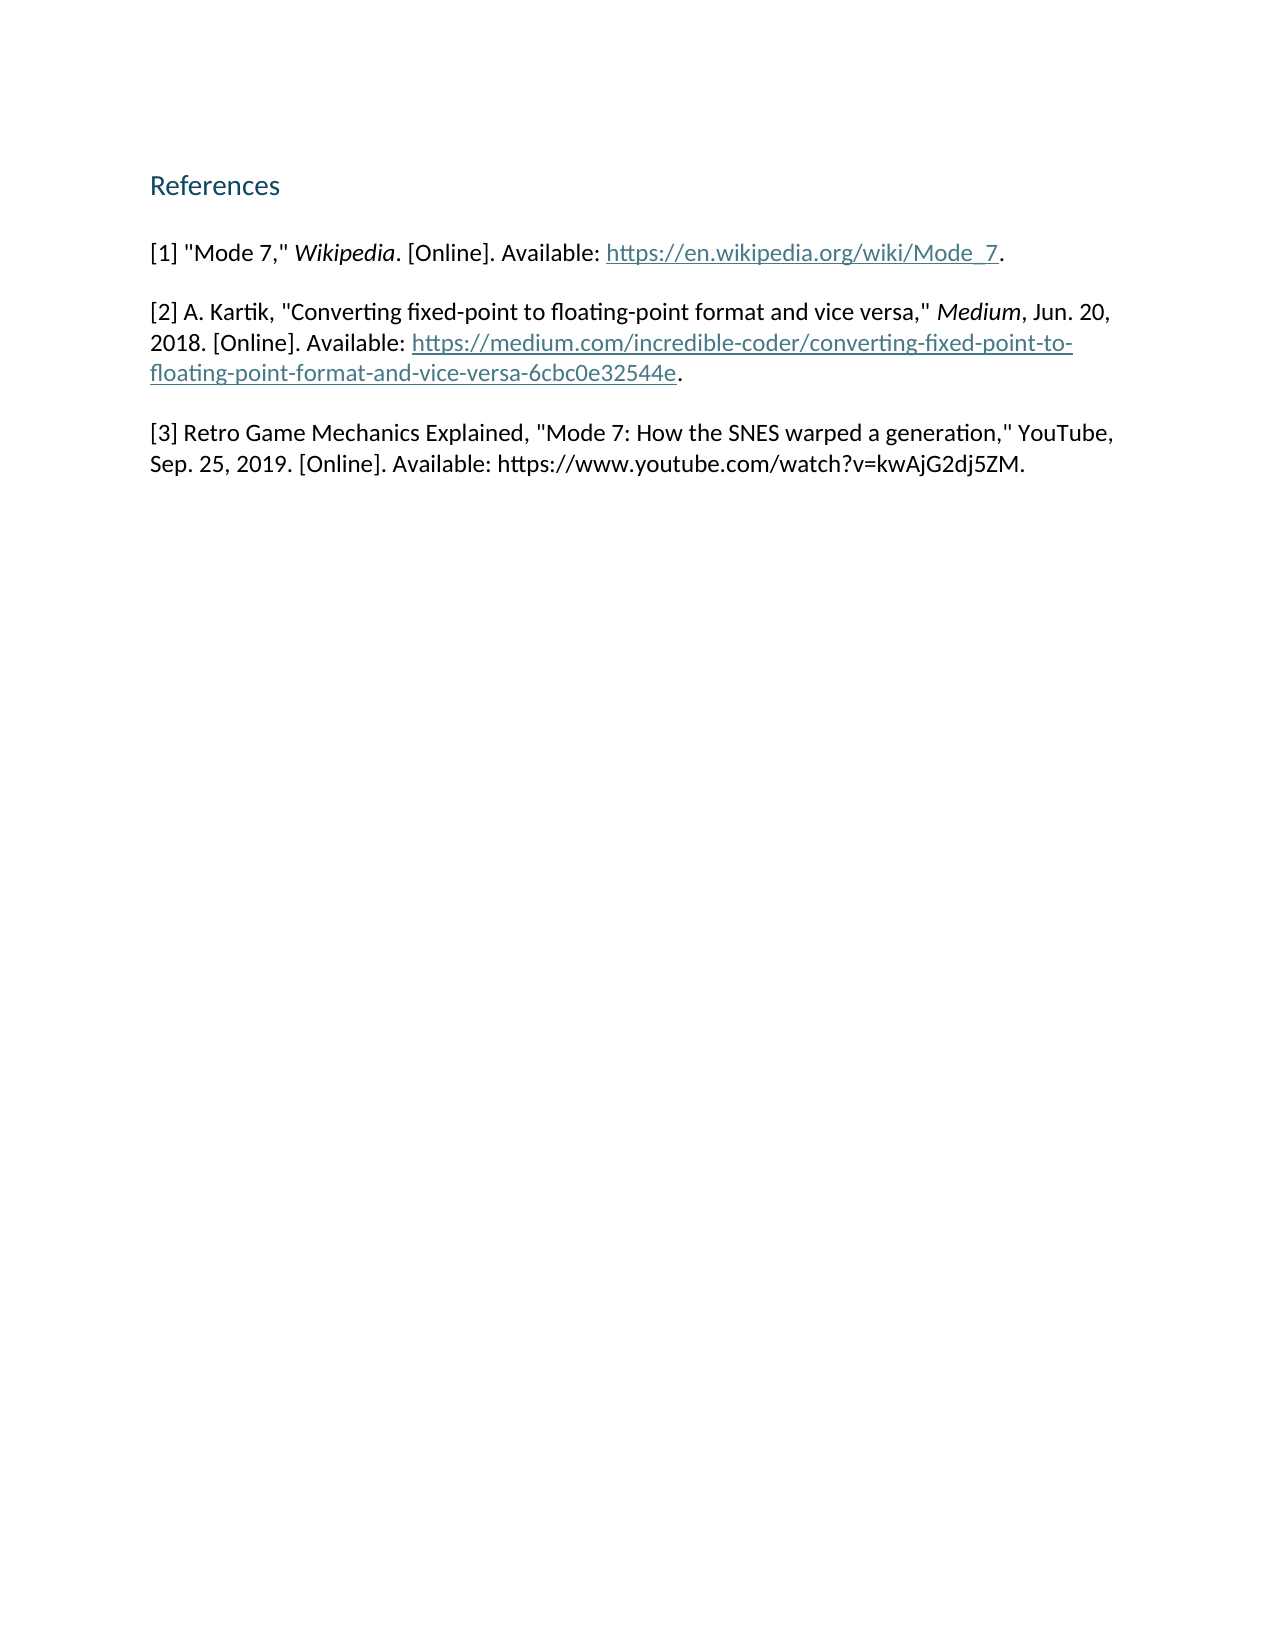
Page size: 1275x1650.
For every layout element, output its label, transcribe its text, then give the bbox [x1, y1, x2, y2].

text [2] A. Kartik, "Converting fixed-point to floating-point format and vice versa," Medium, Jun. 20, 2018. [Online]. Available: https://medium.com/incredible-coder/converting-fixed-point-to-floating-point-format-and-vice-versa-6cbc0e32544e. [150, 296, 1125, 388]
text [1] "Mode 7," Wikipedia. [Online]. Available: https://en.wikipedia.org/wiki/Mode_7. [150, 237, 1125, 267]
text [3] Retro Game Mechanics Explained, "Mode 7: How the SNES warped a generation," YouTube, Sep. 25, 2019. [Online]. Available: https://www.youtube.com/watch?v=kwAjG2dj5ZM. [150, 417, 1125, 478]
subtitle References [150, 167, 1125, 202]
